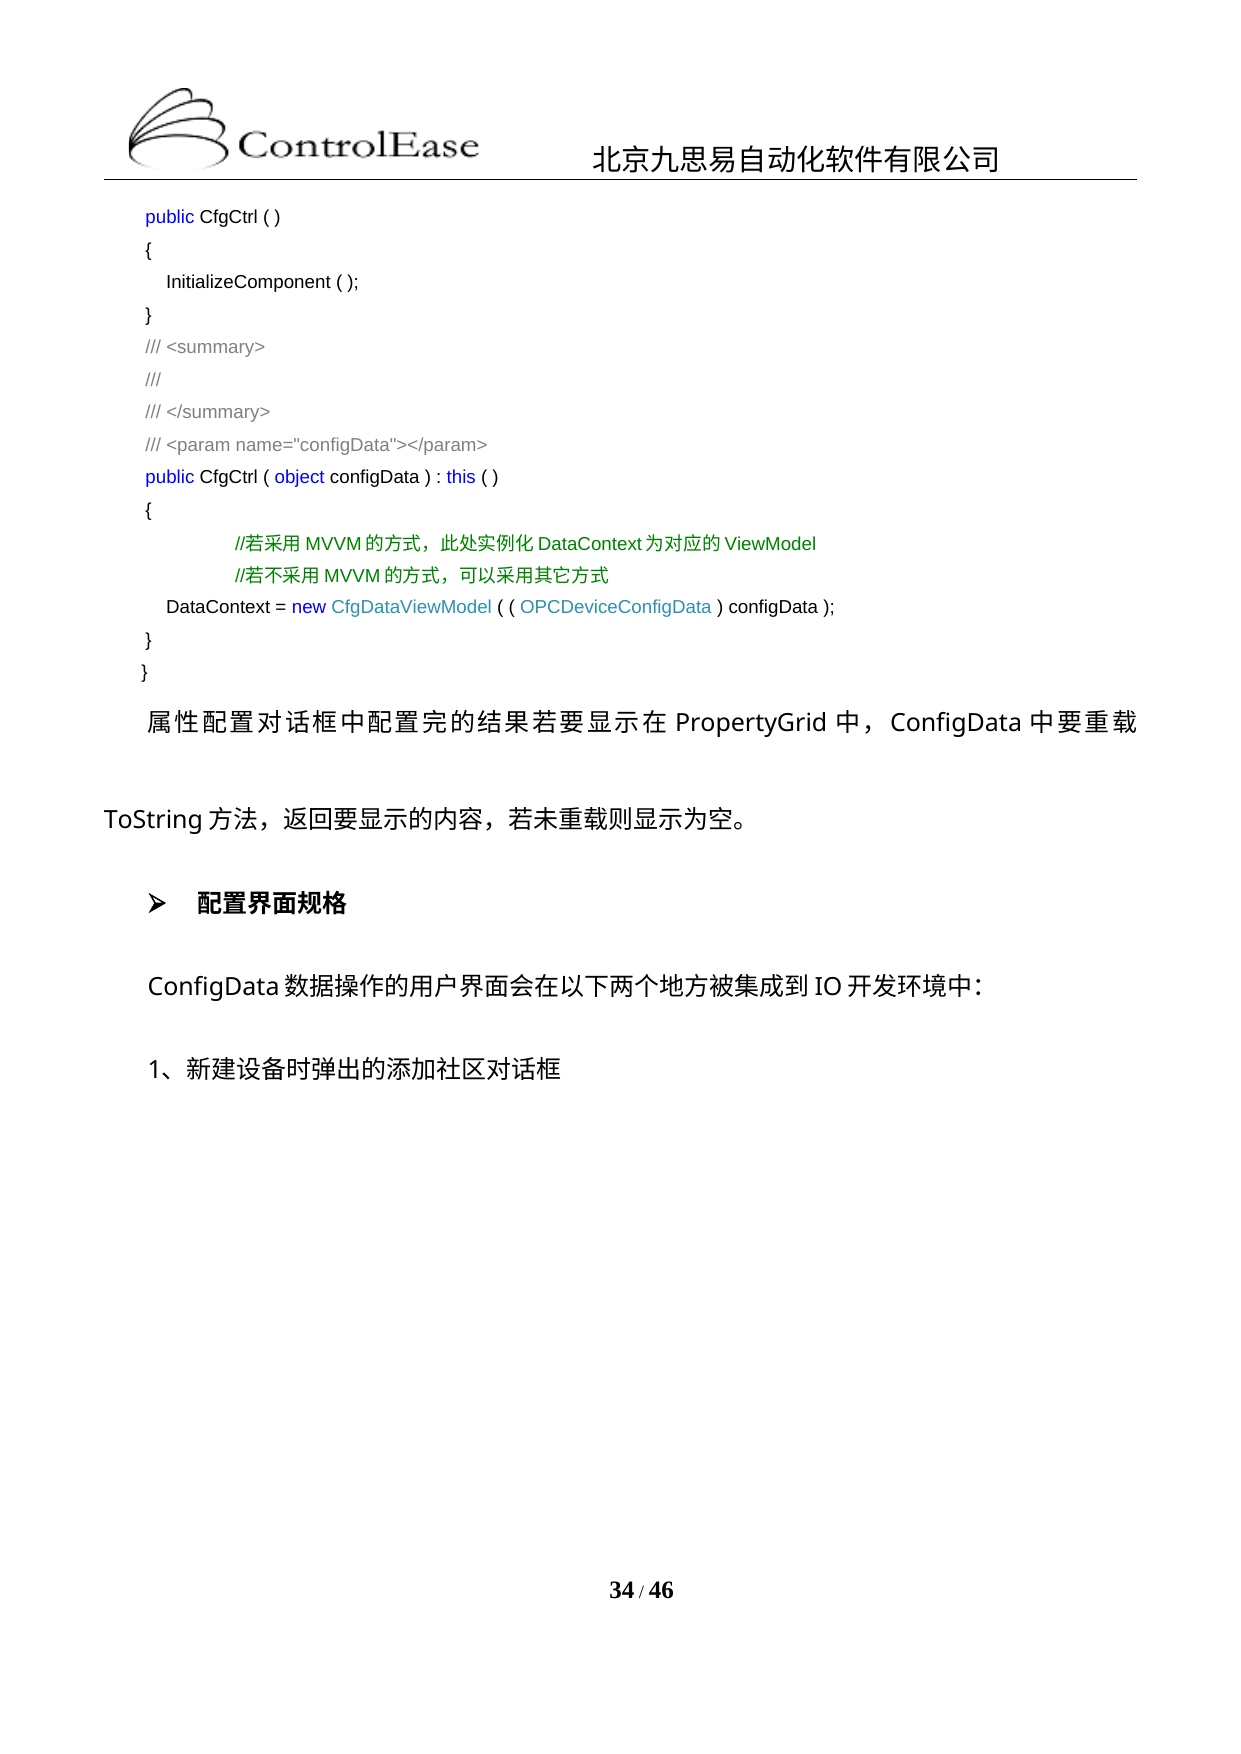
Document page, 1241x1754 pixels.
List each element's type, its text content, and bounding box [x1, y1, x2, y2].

text /// </summary> [103, 396, 1137, 428]
picture [128, 88, 480, 171]
text } [103, 623, 1137, 656]
text public CfgCtrl ( ) [103, 201, 1137, 233]
text } [103, 656, 1137, 688]
text DataContext = new CfgDataViewModel ( ( OPCDeviceConfigData ) configData ); [103, 591, 1137, 623]
text 1、新建设备时弹出的添加社区对话框 [103, 1035, 1137, 1100]
text InitializeComponent ( ); [103, 266, 1137, 298]
list 配置界面规格 [147, 869, 1137, 934]
text ConfigData数据操作的用户界面会在以下两个地方被集成到IO开发环境中： [103, 952, 1137, 1017]
text } [103, 298, 1137, 331]
text /// <param name="configData"></param> [103, 428, 1137, 461]
text { [103, 233, 1137, 266]
text /// [103, 363, 1137, 396]
text /// <summary> [103, 331, 1137, 363]
text //若不采用MVVM的方式，可以采用其它方式 [191, 558, 1137, 591]
text public CfgCtrl ( object configData ) : this ( ) [103, 461, 1137, 493]
text 属性配置对话框中配置完的结果若要显示在PropertyGrid中，ConfigData中要重载ToString方法，返回要显示的内容，若未重载则显示为空。 [103, 688, 1137, 851]
text { [103, 493, 1137, 526]
text //若采用MVVM的方式，此处实例化DataContext为对应的ViewModel [191, 526, 1137, 558]
